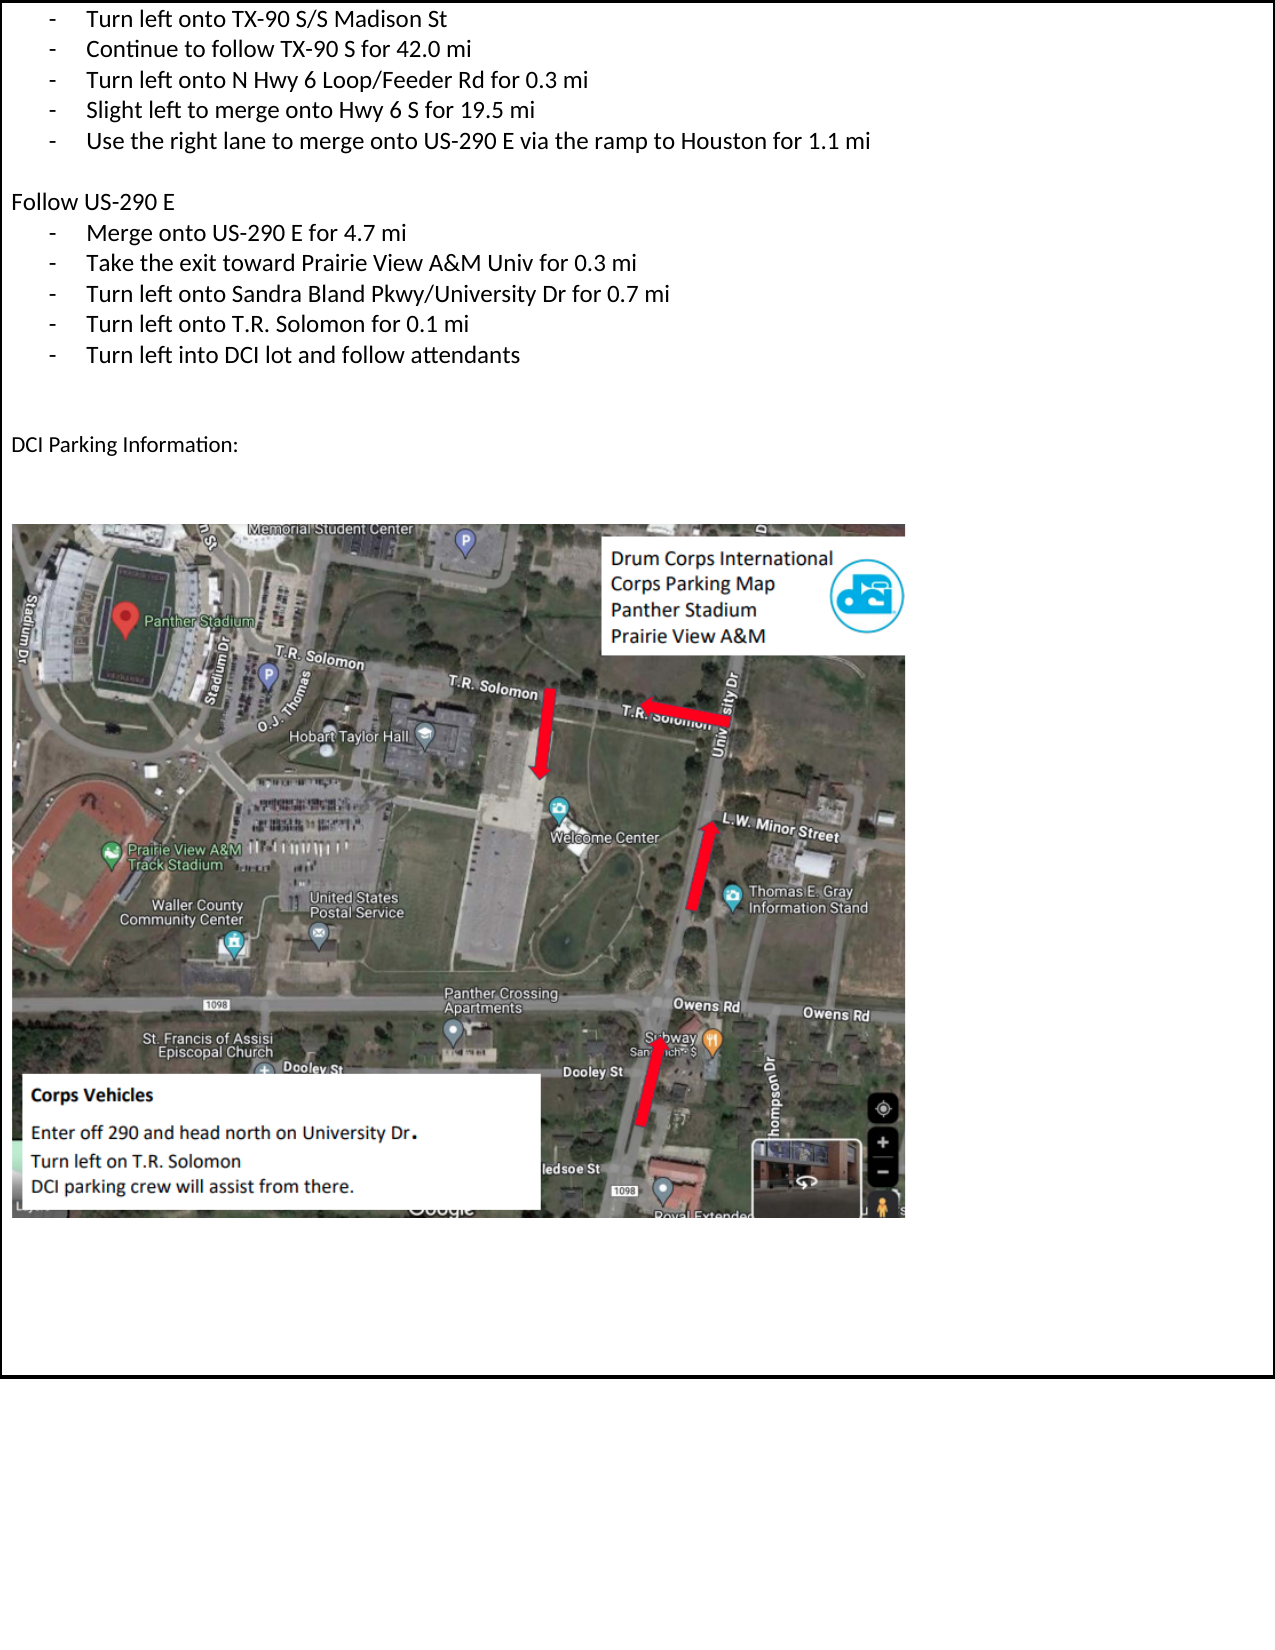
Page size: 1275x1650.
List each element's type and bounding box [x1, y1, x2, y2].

table_cell [2, 3, 1273, 1375]
picture [11, 524, 905, 1218]
